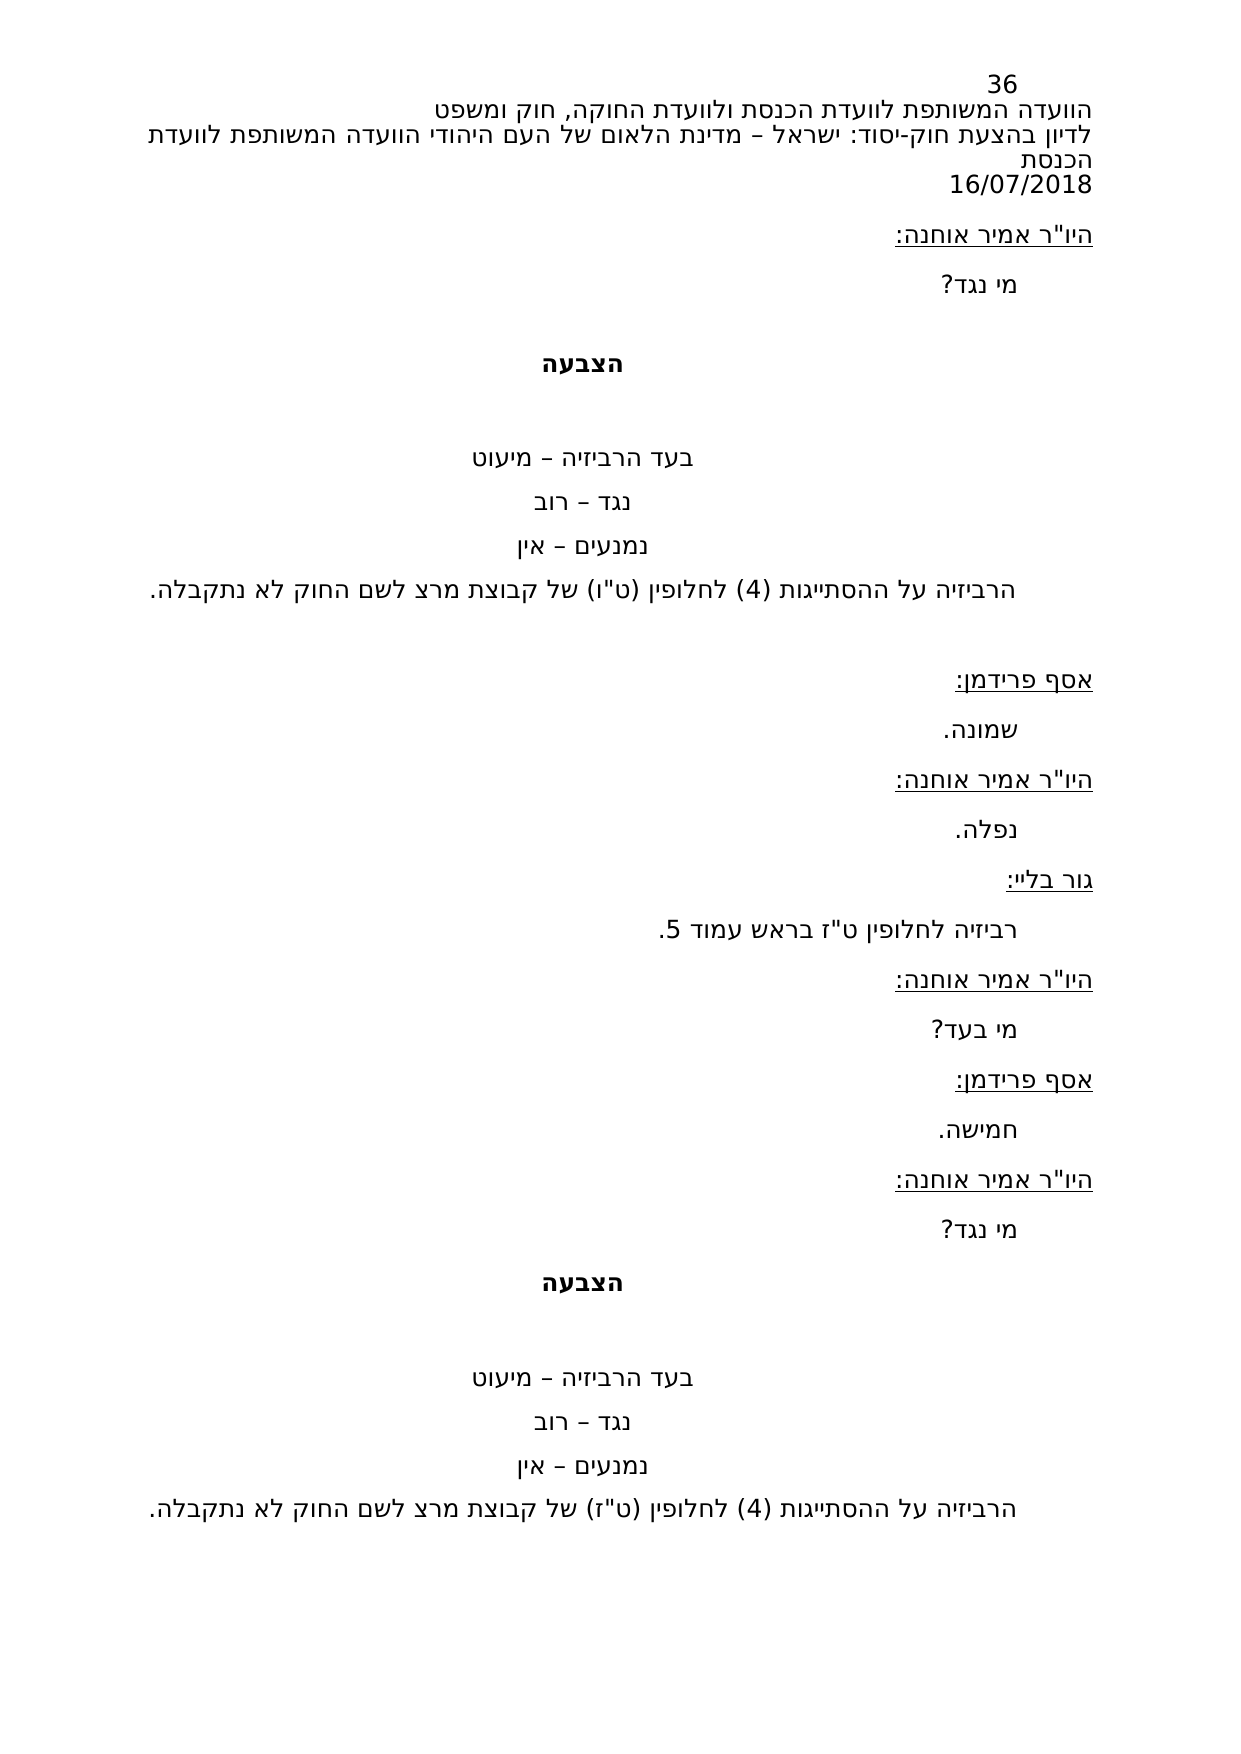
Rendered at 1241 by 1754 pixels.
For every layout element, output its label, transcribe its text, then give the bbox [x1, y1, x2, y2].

text נגד – רוב [147, 1407, 1093, 1436]
text רביזיה לחלופין ט"ז בראש עמוד 5. [147, 919, 1093, 944]
text הרביזיה על ההסתייגות (4) לחלופין (ט"ז) של קבוצת מרצ לשם החוק לא נתקבלה. [147, 1495, 1093, 1524]
text מי נגד? [147, 1219, 1093, 1244]
text נמנעים – אין [147, 531, 1093, 560]
text הצבעה [147, 349, 1093, 378]
text חמישה. [147, 1119, 1093, 1144]
text הצבעה [147, 1269, 1093, 1298]
text בעד הרביזיה – מיעוט [147, 444, 1093, 473]
text שמונה. [147, 719, 1093, 744]
text בעד הרביזיה – מיעוט [147, 1363, 1093, 1393]
text נפלה. [147, 819, 1093, 844]
text נגד – רוב [147, 487, 1093, 517]
text מי נגד? [147, 274, 1093, 299]
text מי בעד? [147, 1019, 1093, 1044]
text נמנעים – אין [147, 1451, 1093, 1480]
text הרביזיה על ההסתייגות (4) לחלופין (ט"ו) של קבוצת מרצ לשם החוק לא נתקבלה. [147, 575, 1093, 604]
